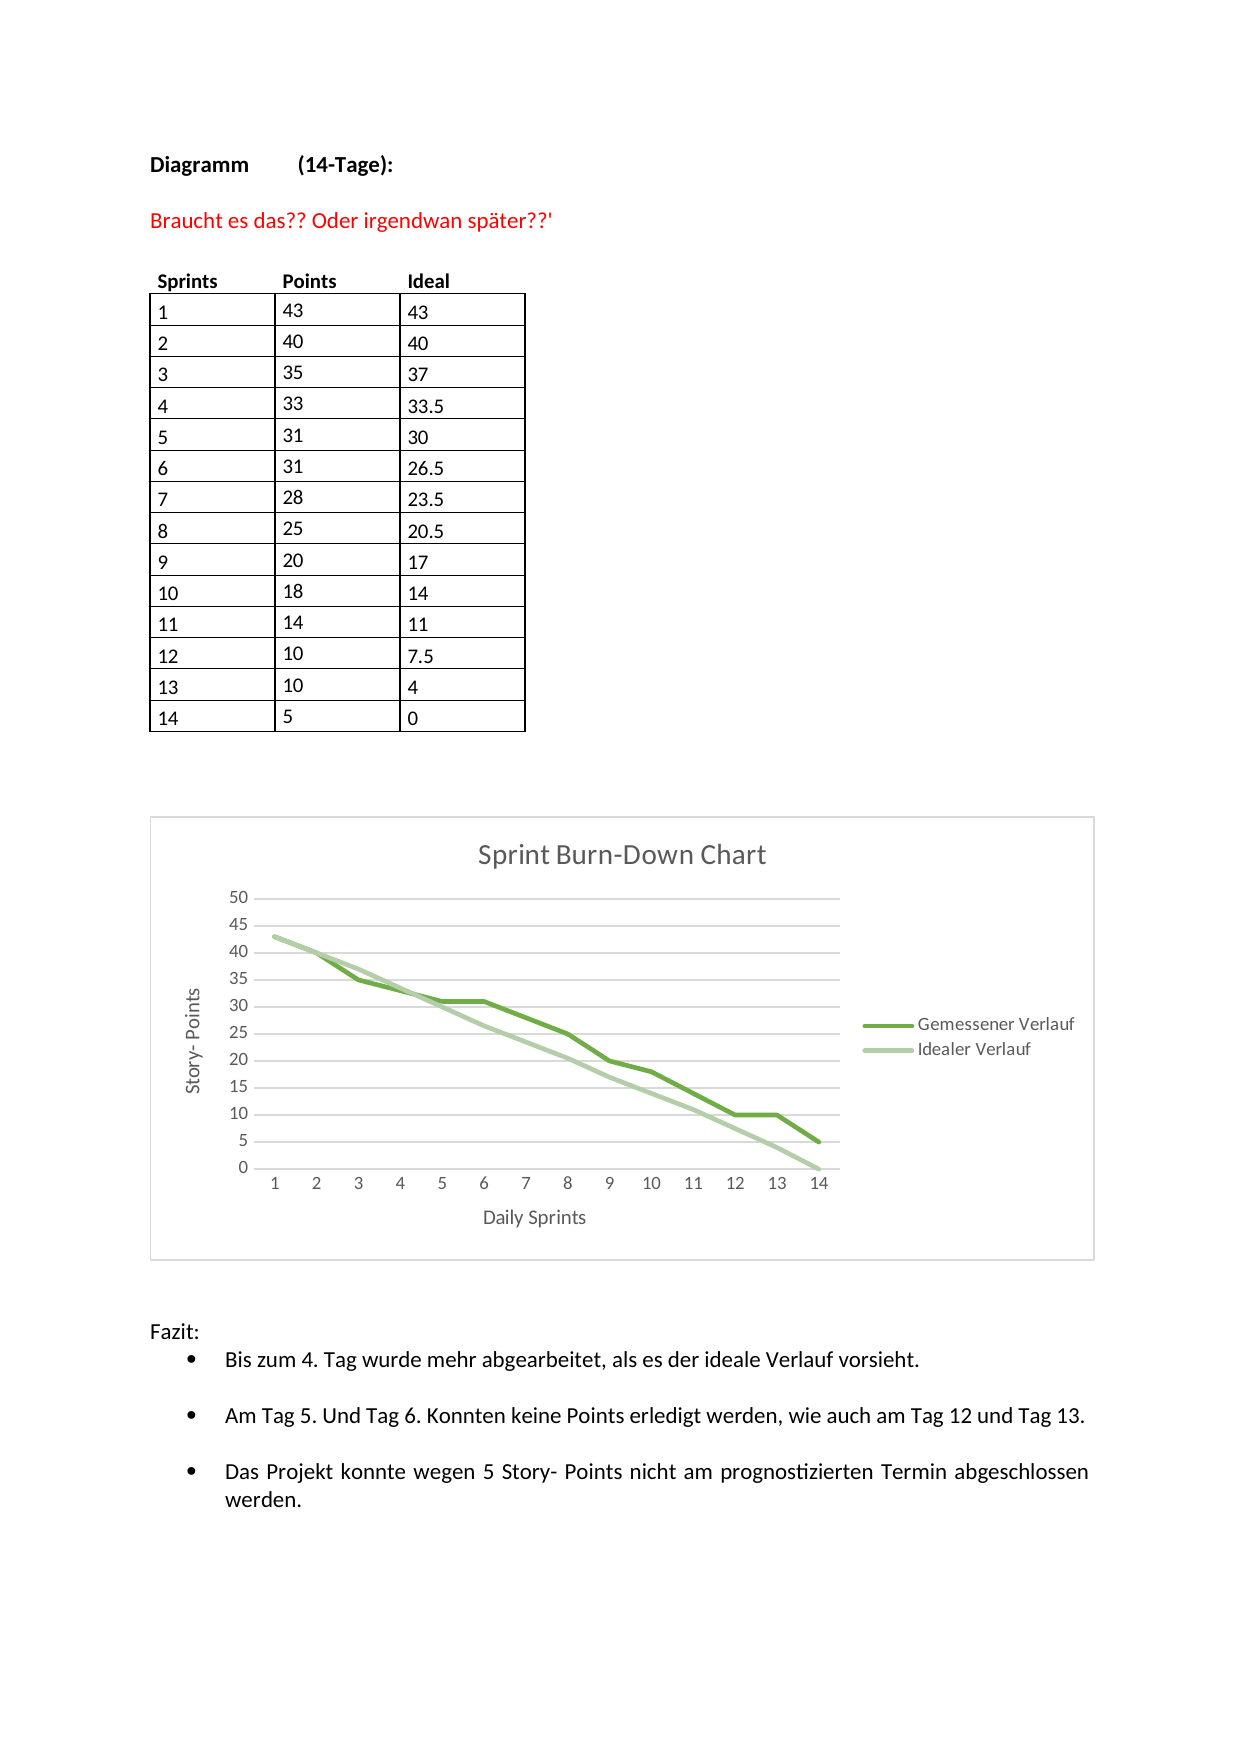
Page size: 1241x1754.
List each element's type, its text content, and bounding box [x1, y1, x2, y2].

table_cell 14 [276, 607, 399, 637]
table_cell 0 [401, 701, 524, 731]
table_cell 7 [151, 482, 274, 512]
table_cell 25 [276, 513, 399, 543]
table_cell 6 [151, 451, 274, 481]
text Diagramm (14-Tage): [150, 150, 1090, 178]
list Das Projekt konnte wegen 5 Story- Points nicht am prognostizierten Termin abgeschlossen werden. [187, 1457, 1090, 1513]
table_cell 10 [151, 576, 274, 606]
table_cell 13 [151, 669, 274, 699]
table_cell 4 [401, 669, 524, 699]
table_cell 11 [401, 607, 524, 637]
table_cell 14 [151, 701, 274, 731]
table_cell 40 [276, 326, 399, 356]
table_cell 12 [151, 638, 274, 668]
table_cell 20 [276, 544, 399, 574]
table_cell 23.5 [401, 482, 524, 512]
table_header Ideal [400, 262, 525, 293]
text Fazit: [150, 1317, 1090, 1345]
table_header Points [275, 262, 400, 293]
table_cell 9 [151, 544, 274, 574]
table_cell 11 [151, 607, 274, 637]
table_cell 1 [151, 294, 274, 324]
table_cell 31 [276, 451, 399, 481]
table_cell 30 [401, 419, 524, 449]
table_cell 17 [401, 544, 524, 574]
table_cell 10 [276, 638, 399, 668]
table_cell 28 [276, 482, 399, 512]
table_cell 4 [151, 388, 274, 418]
text Braucht es das?? Oder irgendwan später??' [150, 206, 1090, 234]
table_cell 2 [151, 326, 274, 356]
table_cell 7.5 [401, 638, 524, 668]
table_cell 8 [151, 513, 274, 543]
table_cell 33.5 [401, 388, 524, 418]
table_cell 3 [151, 357, 274, 387]
table_cell 43 [276, 294, 399, 324]
table_cell 18 [276, 576, 399, 606]
table_cell 43 [401, 294, 524, 324]
table_cell 10 [276, 669, 399, 699]
table_cell 33 [276, 388, 399, 418]
table_cell 37 [401, 357, 524, 387]
table_cell 5 [151, 419, 274, 449]
list Am Tag 5. Und Tag 6. Konnten keine Points erledigt werden, wie auch am Tag 12 und Tag 13. [187, 1401, 1090, 1429]
list Bis zum 4. Tag wurde mehr abgearbeitet, als es der ideale Verlauf vorsieht. [187, 1345, 1090, 1373]
table_cell 14 [401, 576, 524, 606]
table_cell 20.5 [401, 513, 524, 543]
table_cell 31 [276, 419, 399, 449]
table_header Sprints [150, 262, 275, 293]
table_cell 26.5 [401, 451, 524, 481]
table_cell 35 [276, 357, 399, 387]
table_cell 40 [401, 326, 524, 356]
table_cell 5 [276, 701, 399, 731]
